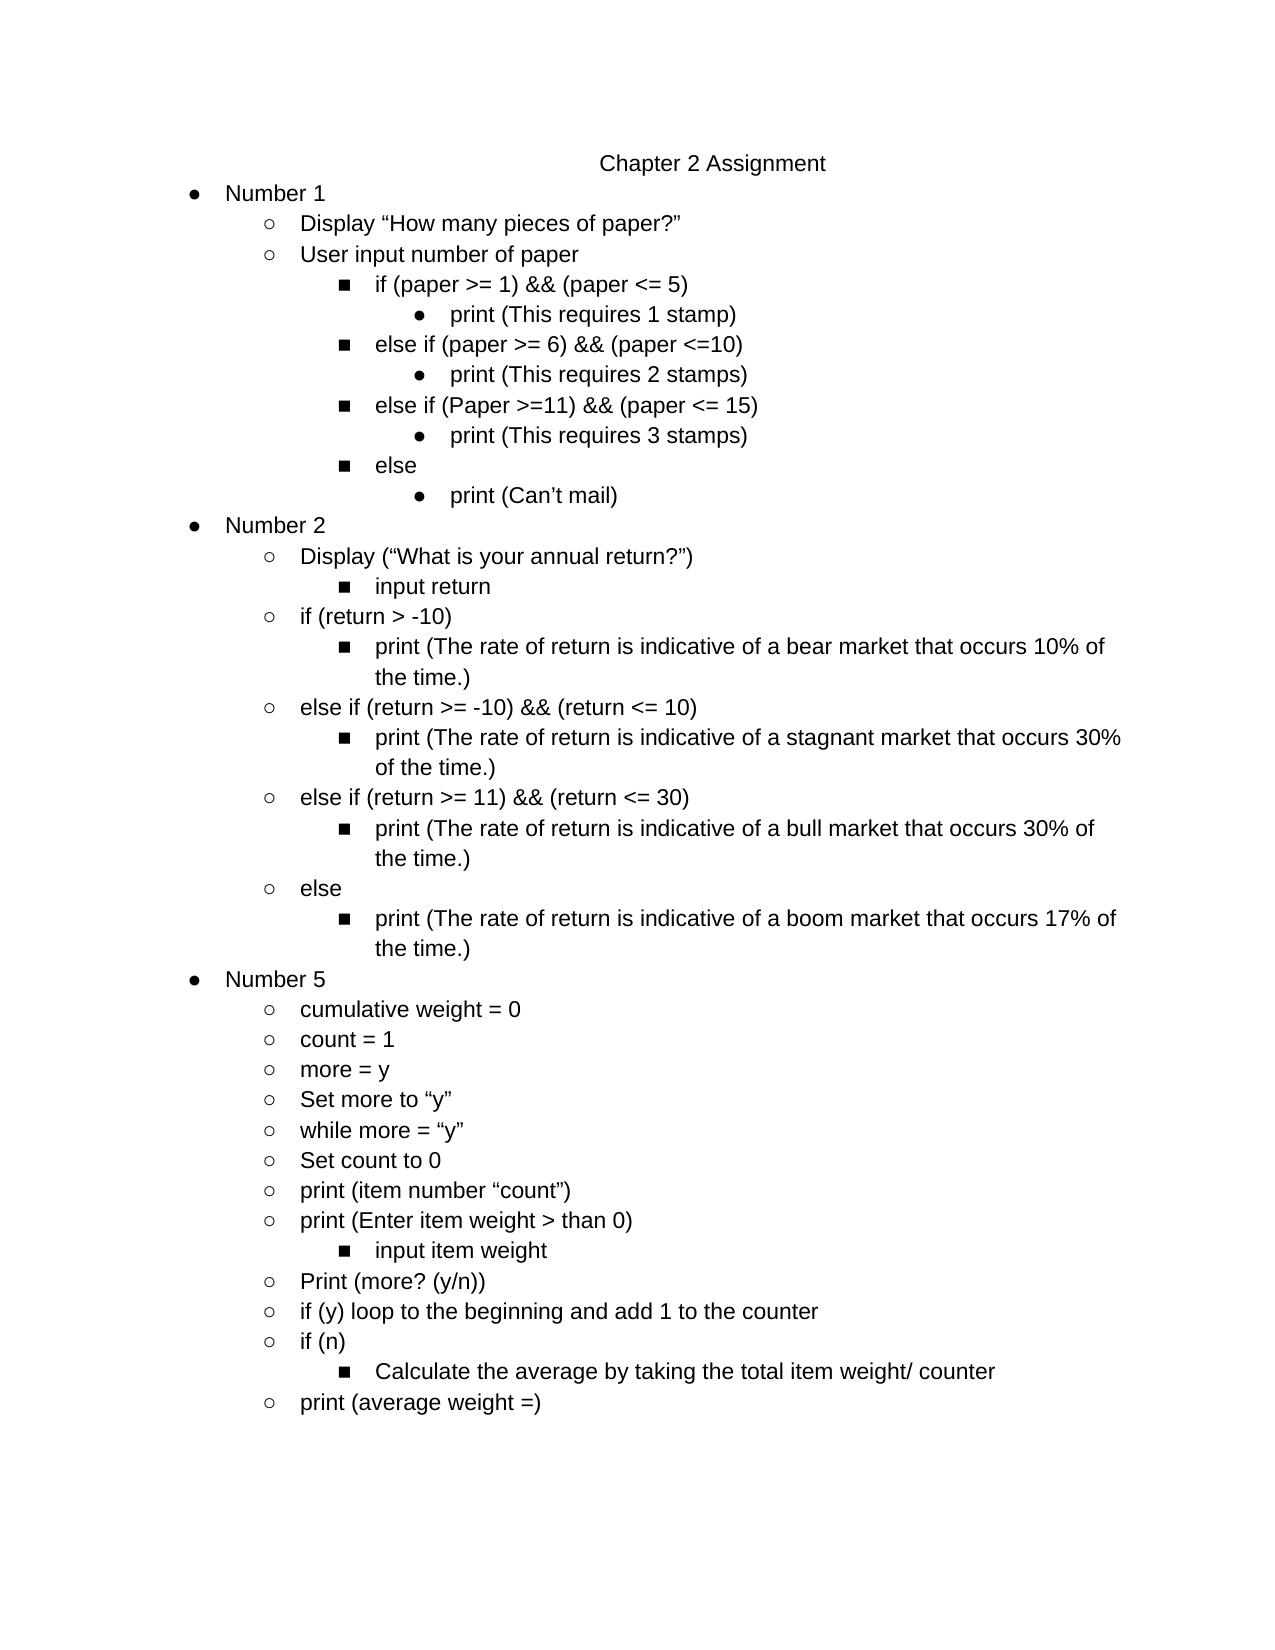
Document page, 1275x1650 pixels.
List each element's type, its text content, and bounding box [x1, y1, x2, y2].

list Number 2 [187, 512, 1125, 539]
list print (This requires 3 stamps) [412, 422, 1125, 448]
list else [262, 875, 1125, 901]
list input item weight [337, 1237, 1125, 1264]
list print (This requires 1 stamp) [412, 301, 1125, 327]
list Number 1 [187, 180, 1125, 207]
list print (This requires 2 stamps) [412, 361, 1125, 388]
list else if (paper >= 6) && (paper <=10) [337, 331, 1125, 358]
list if (y) loop to the beginning and add 1 to the counter [262, 1298, 1125, 1324]
list print (Enter item weight > than 0) [262, 1207, 1125, 1234]
list while more = “y” [262, 1117, 1125, 1143]
list else if (return >= 11) && (return <= 30) [262, 784, 1125, 811]
list print (Can’t mail) [412, 482, 1125, 509]
list count = 1 [262, 1026, 1125, 1052]
list print (The rate of return is indicative of a stagnant market that occurs 30% of the time.) [337, 724, 1125, 781]
list input return [337, 573, 1125, 599]
list Set more to “y” [262, 1086, 1125, 1113]
list if (paper >= 1) && (paper <= 5) [337, 271, 1125, 297]
list else if (Paper >=11) && (paper <= 15) [337, 392, 1125, 418]
list else [337, 452, 1125, 478]
list more = y [262, 1056, 1125, 1083]
list User input number of paper [262, 241, 1125, 267]
list Display (“What is your annual return?”) [262, 543, 1125, 569]
list Number 5 [187, 966, 1125, 992]
list Calculate the average by taking the total item weight/ counter [337, 1358, 1125, 1385]
list print (average weight =) [262, 1388, 1125, 1415]
text Chapter 2 Assignment [225, 150, 1125, 176]
list if (n) [262, 1328, 1125, 1354]
list print (The rate of return is indicative of a bull market that occurs 30% of the time.) [337, 814, 1125, 871]
list Display “How many pieces of paper?” [262, 210, 1125, 237]
list print (item number “count”) [262, 1177, 1125, 1203]
list Print (more? (y/n)) [262, 1268, 1125, 1294]
list print (The rate of return is indicative of a bear market that occurs 10% of the time.) [337, 633, 1125, 690]
list cumulative weight = 0 [262, 996, 1125, 1022]
list else if (return >= -10) && (return <= 10) [262, 694, 1125, 720]
list print (The rate of return is indicative of a boom market that occurs 17% of the time.) [337, 905, 1125, 962]
list Set count to 0 [262, 1147, 1125, 1173]
list if (return > -10) [262, 603, 1125, 629]
